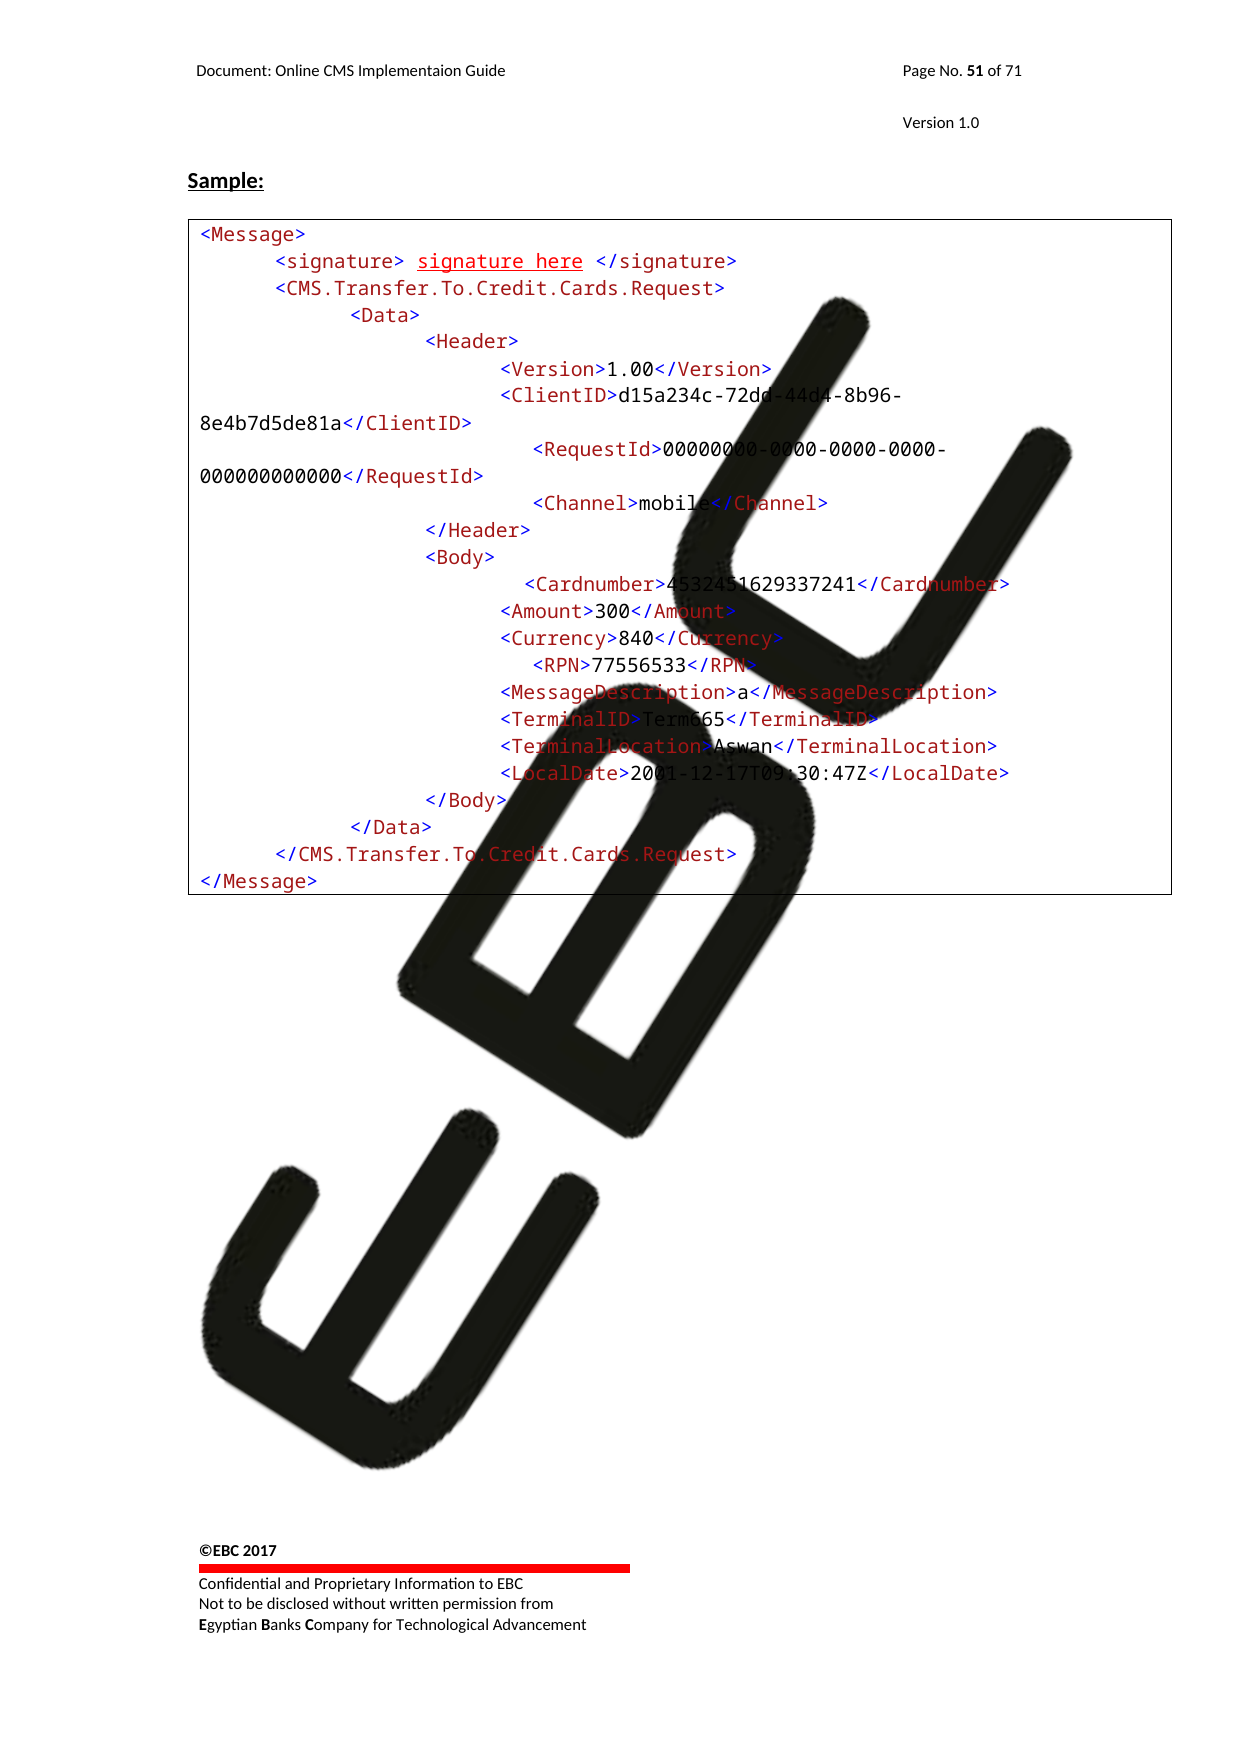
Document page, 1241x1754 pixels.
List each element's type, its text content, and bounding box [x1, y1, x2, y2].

table_header <Message> <signature> signature here </signature> <CMS.Transfer.To.Credit.Cards.Request> <Data> <Header> <Version>1.00</Version> <ClientID>d15a234c-72dd-44d4-8b96-8e4b7d5de81a</ClientID> <RequestId>00000000-0000-0000-0000-000000000000</RequestId> <Channel>mobile</Channel> </Header> <Body> <Cardnumber>4532451629337241</Cardnumber> <Amount>300</Amount> <Currency>840</Currency> <RPN>77556533</RPN> <MessageDescription>a</MessageDescription> <TerminalID>Term665</TerminalID> <TerminalLocation>Aswan</TerminalLocation> <LocalDate>2001-12-17T09:30:47Z</LocalDate> </Body> </Data> </CMS.Transfer.To.Credit.Cards.Request> </Message> [189, 220, 1171, 894]
picture [111, 895, 834, 1537]
text Sample: [187, 166, 1053, 194]
